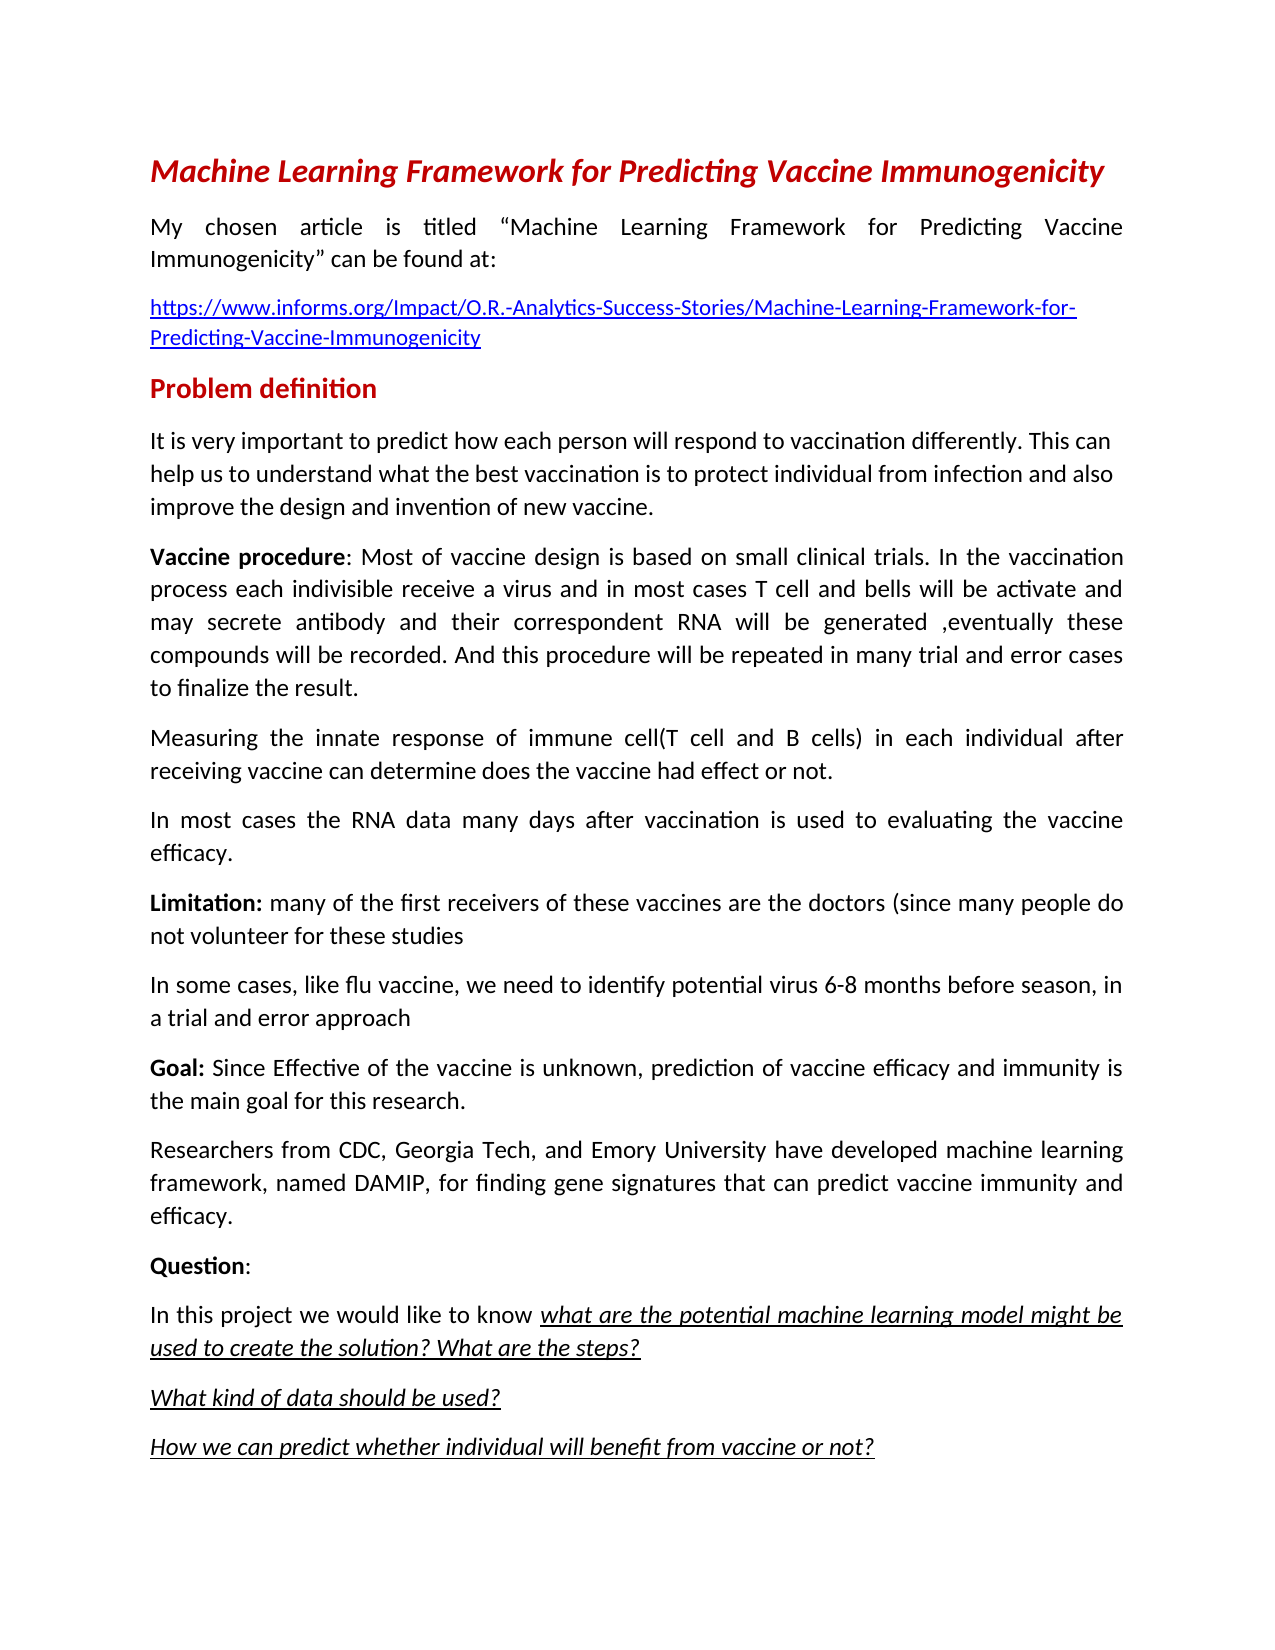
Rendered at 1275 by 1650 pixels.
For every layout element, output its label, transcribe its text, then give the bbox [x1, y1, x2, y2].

text What kind of data should be used? [150, 1382, 1125, 1412]
text In most cases the RNA data many days after vaccination is used to evaluating the vaccine efficacy. [150, 804, 1125, 868]
text Problem definition [150, 370, 1125, 406]
text In some cases, like flu vaccine, we need to identify potential virus 6-8 months before season, in a trial and error approach [150, 969, 1125, 1033]
text Machine Learning Framework for Predicting Vaccine Immunogenicity [150, 150, 1125, 191]
text My chosen article is titled “Machine Learning Framework for Predicting Vaccine Immunogenicity” can be found at: [150, 211, 1125, 274]
text Goal: Since Effective of the vaccine is unknown, prediction of vaccine efficacy and immunity is the main goal for this research. [150, 1052, 1125, 1115]
text In this project we would like to know what are the potential machine learning model might be used to create the solution? What are the steps? [150, 1299, 1125, 1363]
text Vaccine procedure: Most of vaccine design is based on small clinical trials. In the vaccination process each indivisible receive a virus and in most cases T cell and bells will be activate and may secrete antibody and their correspondent RNA will be generated ,eventually these compounds will be recorded. And this procedure will be repeated in many trial and error cases to finalize the result. [150, 541, 1125, 703]
text Researchers from CDC, Georgia Tech, and Emory University have developed machine learning framework, named DAMIP, for finding gene signatures that can predict vaccine immunity and efficacy. [150, 1134, 1125, 1231]
text How we can predict whether individual will benefit from vaccine or not? [150, 1432, 1125, 1462]
text It is very important to predict how each person will respond to vaccination differently. This can help us to understand what the best vaccination is to protect individual from infection and also improve the design and invention of new vaccine. [150, 425, 1125, 522]
text Limitation: many of the first receivers of these vaccines are the doctors (since many people do not volunteer for these studies [150, 887, 1125, 950]
text Measuring the innate response of immune cell(T cell and B cells) in each individual after receiving vaccine can determine does the vaccine had effect or not. [150, 722, 1125, 785]
text Question: [150, 1250, 1125, 1280]
text https://www.informs.org/Impact/O.R.-Analytics-Success-Stories/Machine-Learning-Framework-for-Predicting-Vaccine-Immunogenicity [150, 293, 1125, 351]
